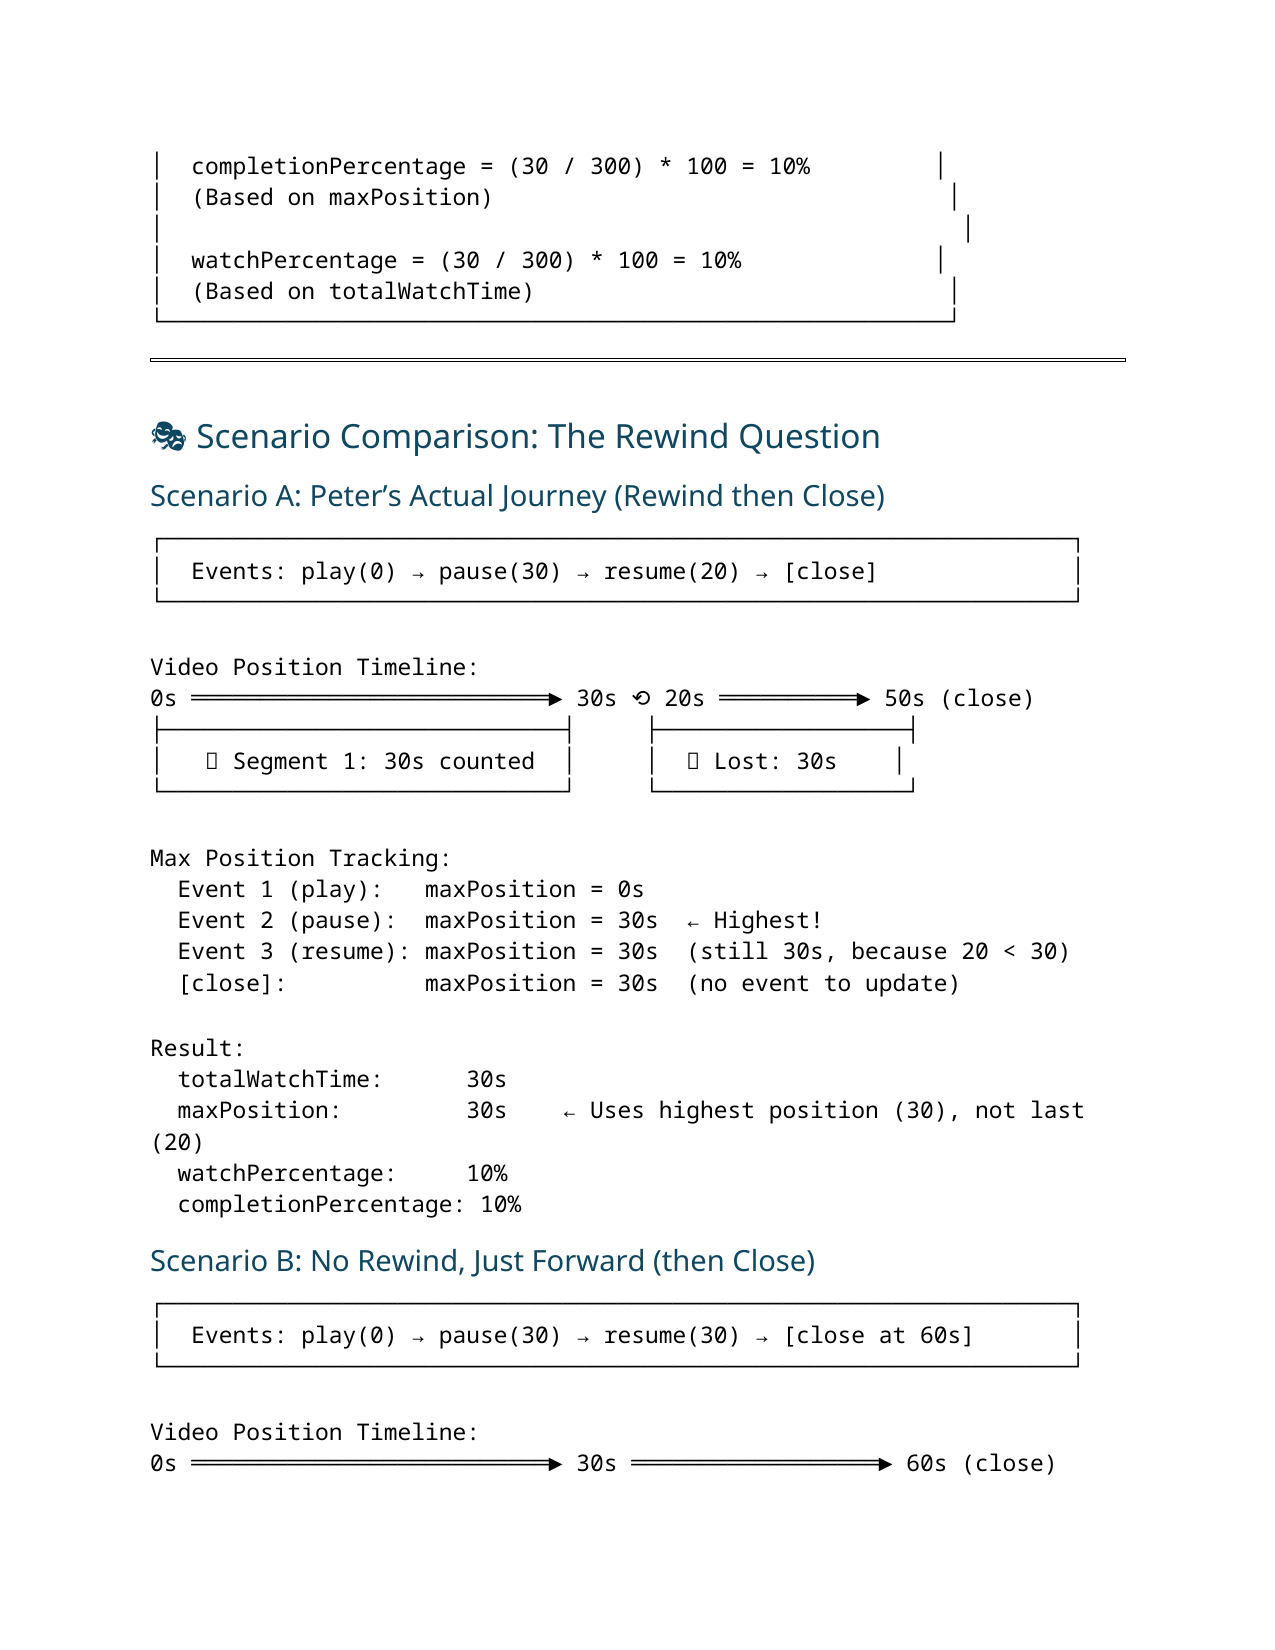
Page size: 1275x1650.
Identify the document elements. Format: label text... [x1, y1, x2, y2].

subtitle 🎭 Scenario Comparison: The Rewind Question [150, 413, 1125, 459]
subtitle Scenario A: Peter’s Actual Journey (Rewind then Close) [150, 475, 1125, 515]
subtitle Scenario B: No Rewind, Just Forward (then Close) [150, 1240, 1125, 1280]
